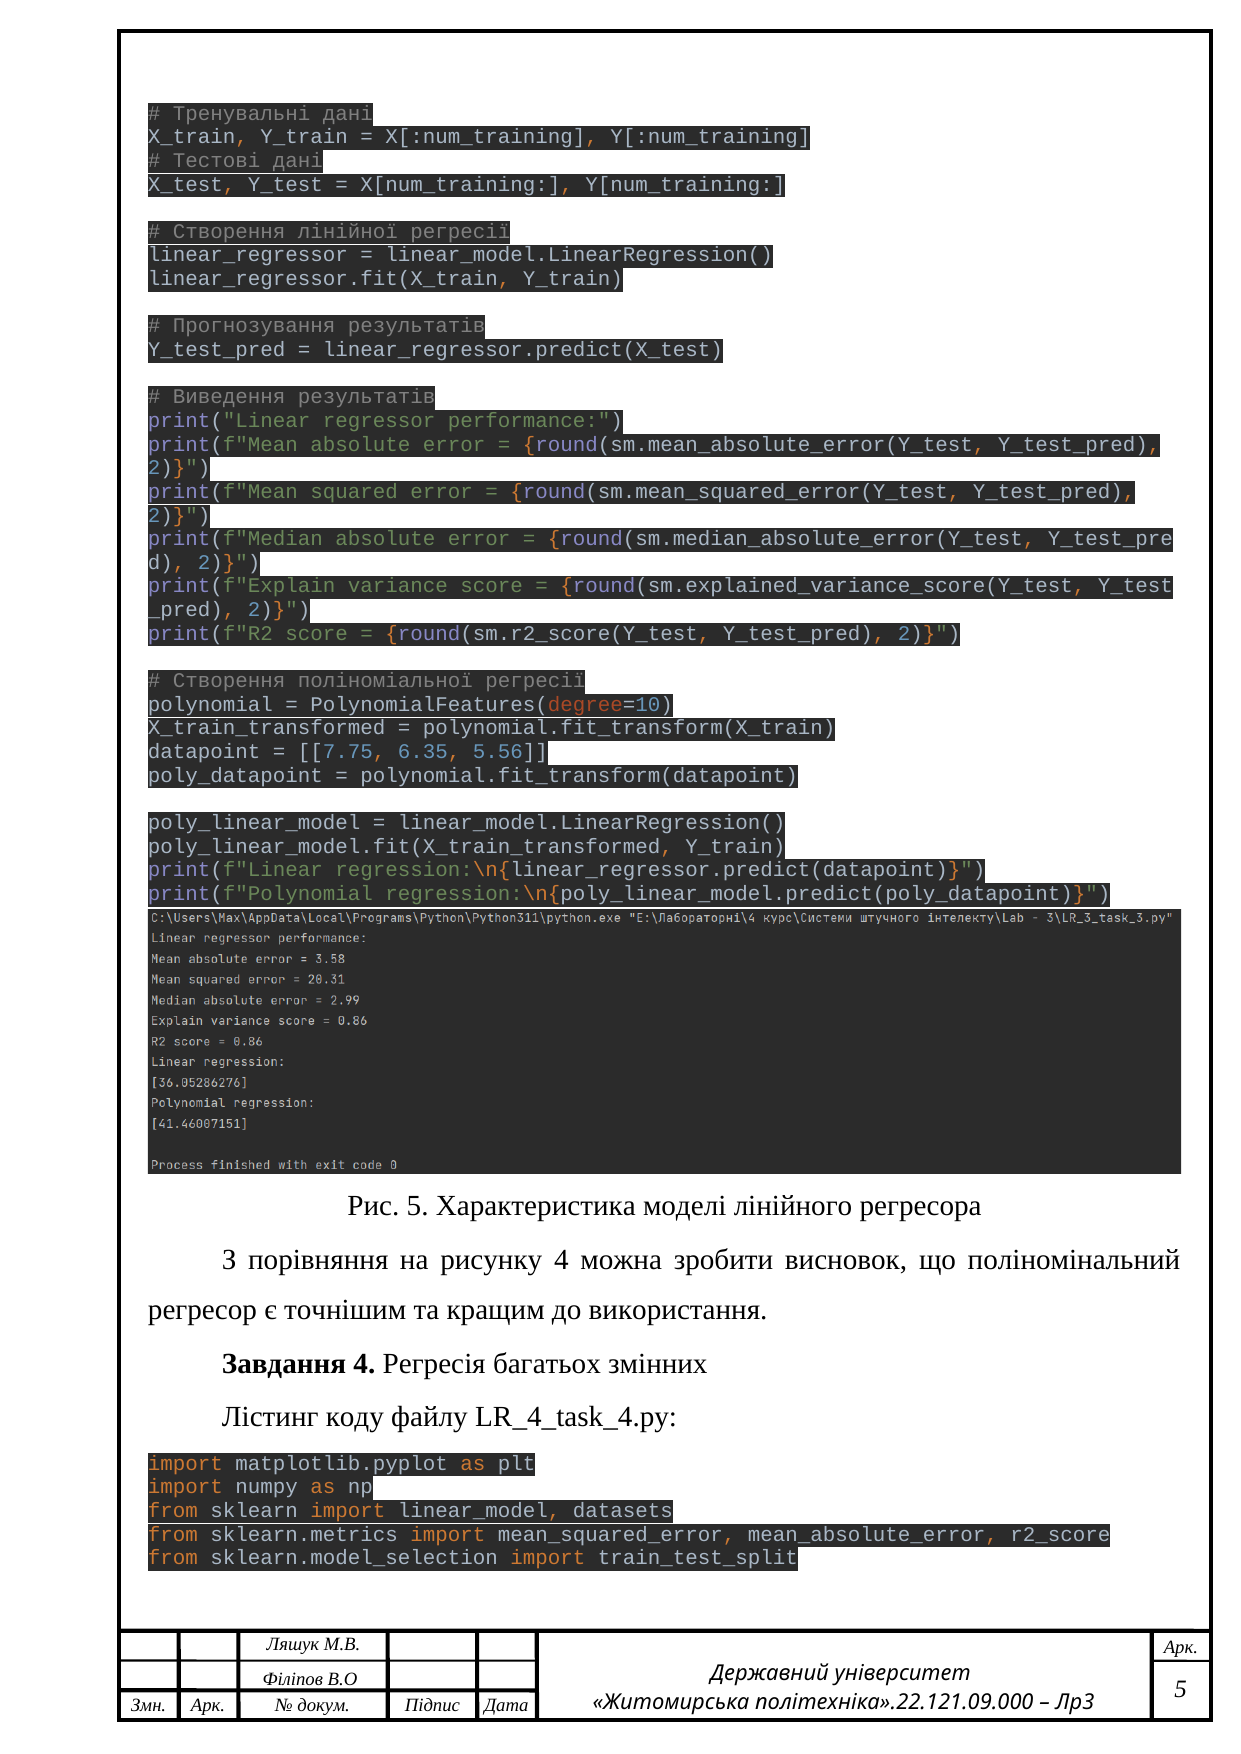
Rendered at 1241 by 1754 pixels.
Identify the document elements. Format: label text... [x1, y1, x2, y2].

text Рис. 5. Характеристика моделі лінійного регресора [148, 1188, 1181, 1222]
picture [147, 909, 1182, 1174]
text З порівняння на рисунку 4 можна зробити висновок, що поліномінальний регресор є точнішим та кращим до використання. [148, 1242, 1181, 1326]
text Завдання 4. Регресія багатьох змінних [148, 1346, 1181, 1379]
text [148, 103, 1181, 907]
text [148, 1453, 1181, 1594]
text Лістинг коду файлу LR_4_task_4.py: [148, 1399, 1181, 1433]
